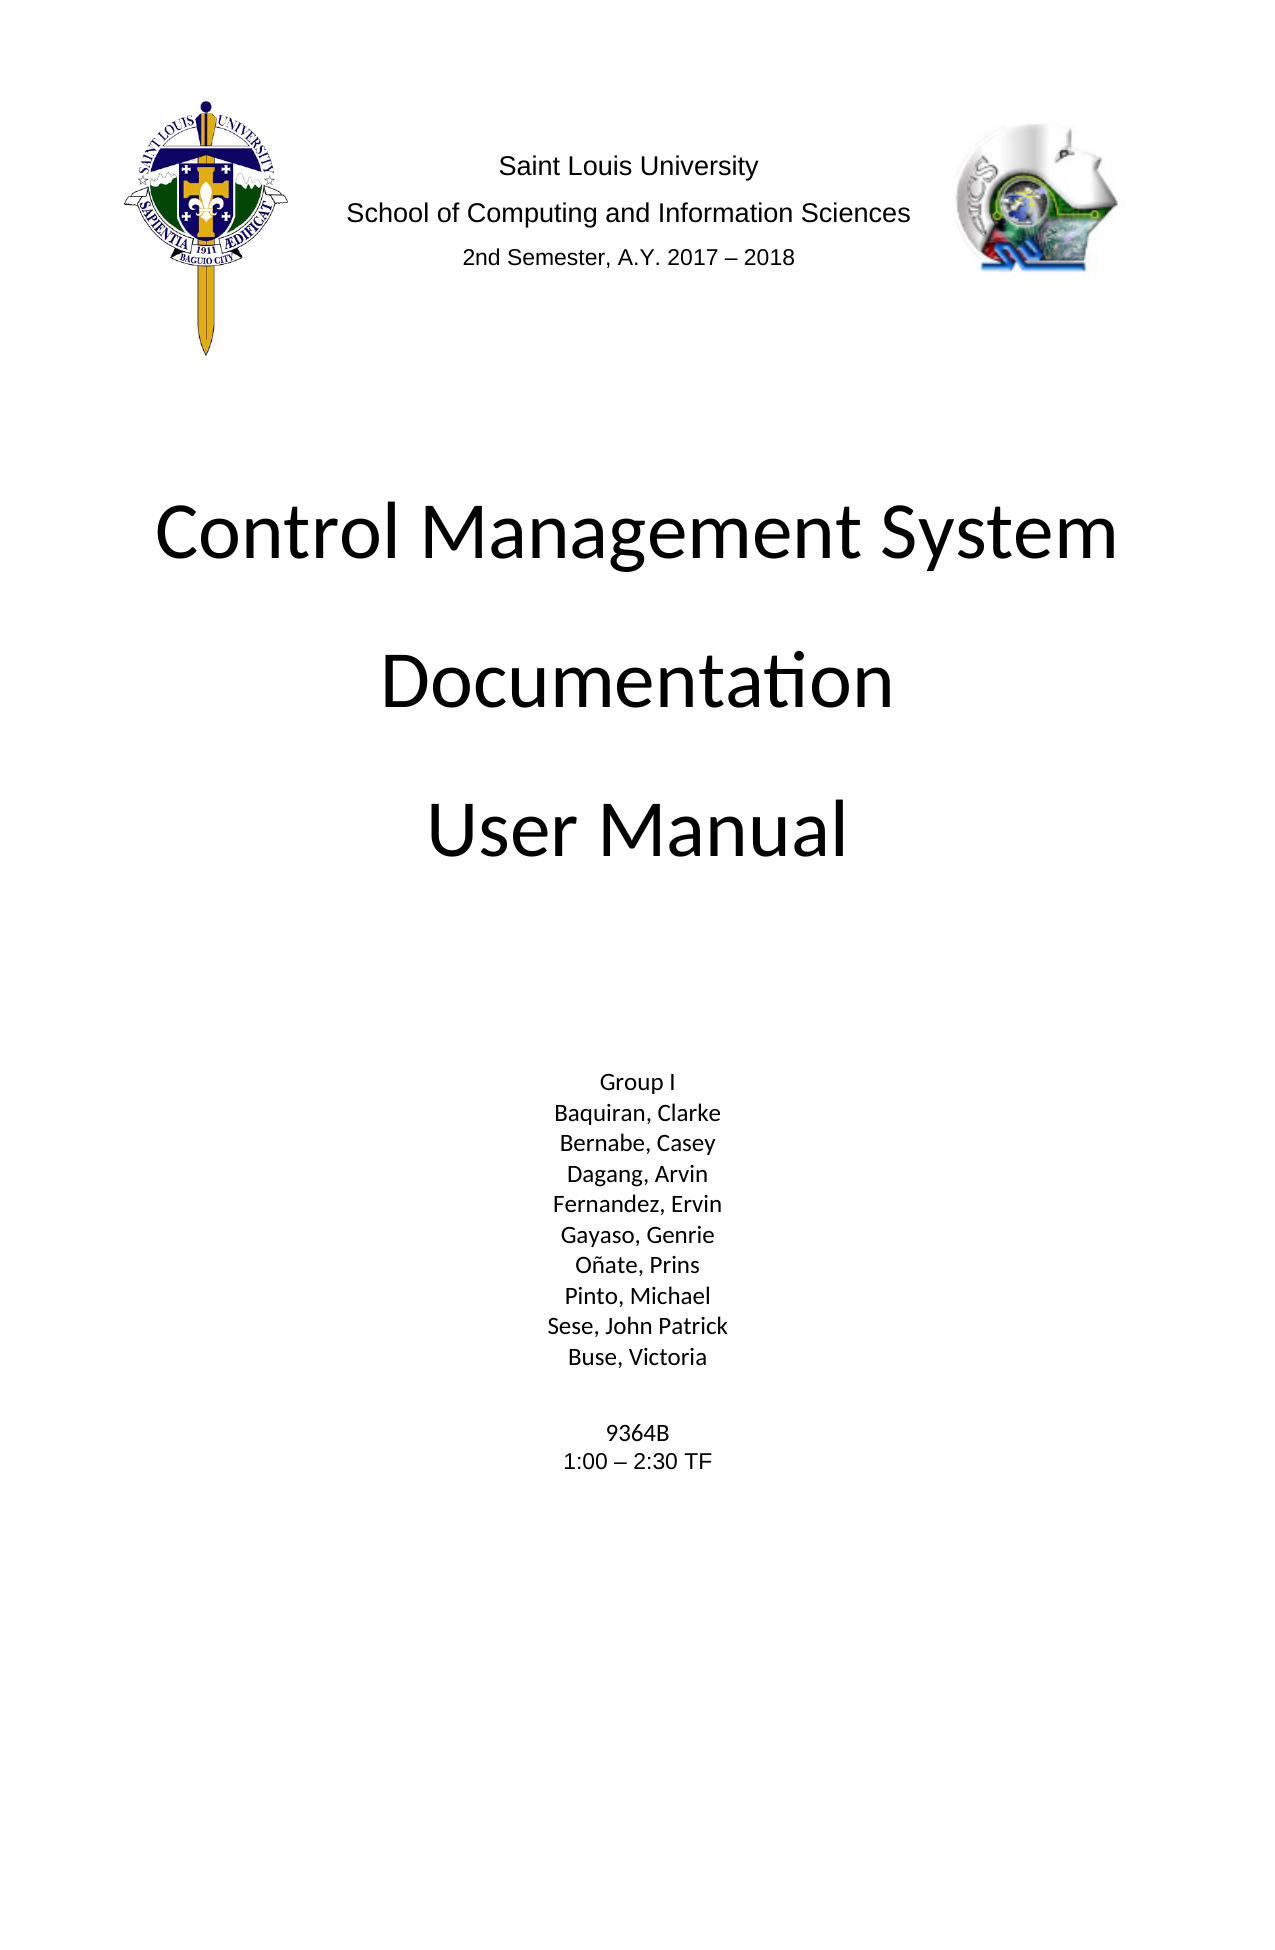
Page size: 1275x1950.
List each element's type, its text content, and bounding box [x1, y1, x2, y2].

text Sese, John Patrick [150, 1311, 1125, 1341]
text 2nd Semester, A.Y. 2017 – 2018 [150, 244, 1125, 270]
text Dagang, Arvin [150, 1158, 1125, 1188]
picture [948, 118, 1126, 282]
text Gayaso, Genrie [150, 1219, 1125, 1249]
text Fernandez, Ervin [150, 1188, 1125, 1219]
picture [121, 100, 290, 359]
text School of Computing and Information Sciences [150, 197, 1125, 228]
text Group I [150, 1066, 1125, 1097]
text User Manual [150, 777, 1125, 876]
text Buse, Victoria [150, 1341, 1125, 1372]
text Bernabe, Casey [150, 1127, 1125, 1158]
text Pinto, Michael [150, 1280, 1125, 1311]
text Baquiran, Clarke [150, 1097, 1125, 1127]
text 1:00 – 2:30 TF [150, 1448, 1125, 1474]
text Oñate, Prins [150, 1249, 1125, 1280]
text 9364B [150, 1417, 1125, 1448]
text Saint Louis University [150, 150, 1125, 181]
text Control Management System Documentation [150, 480, 1125, 728]
